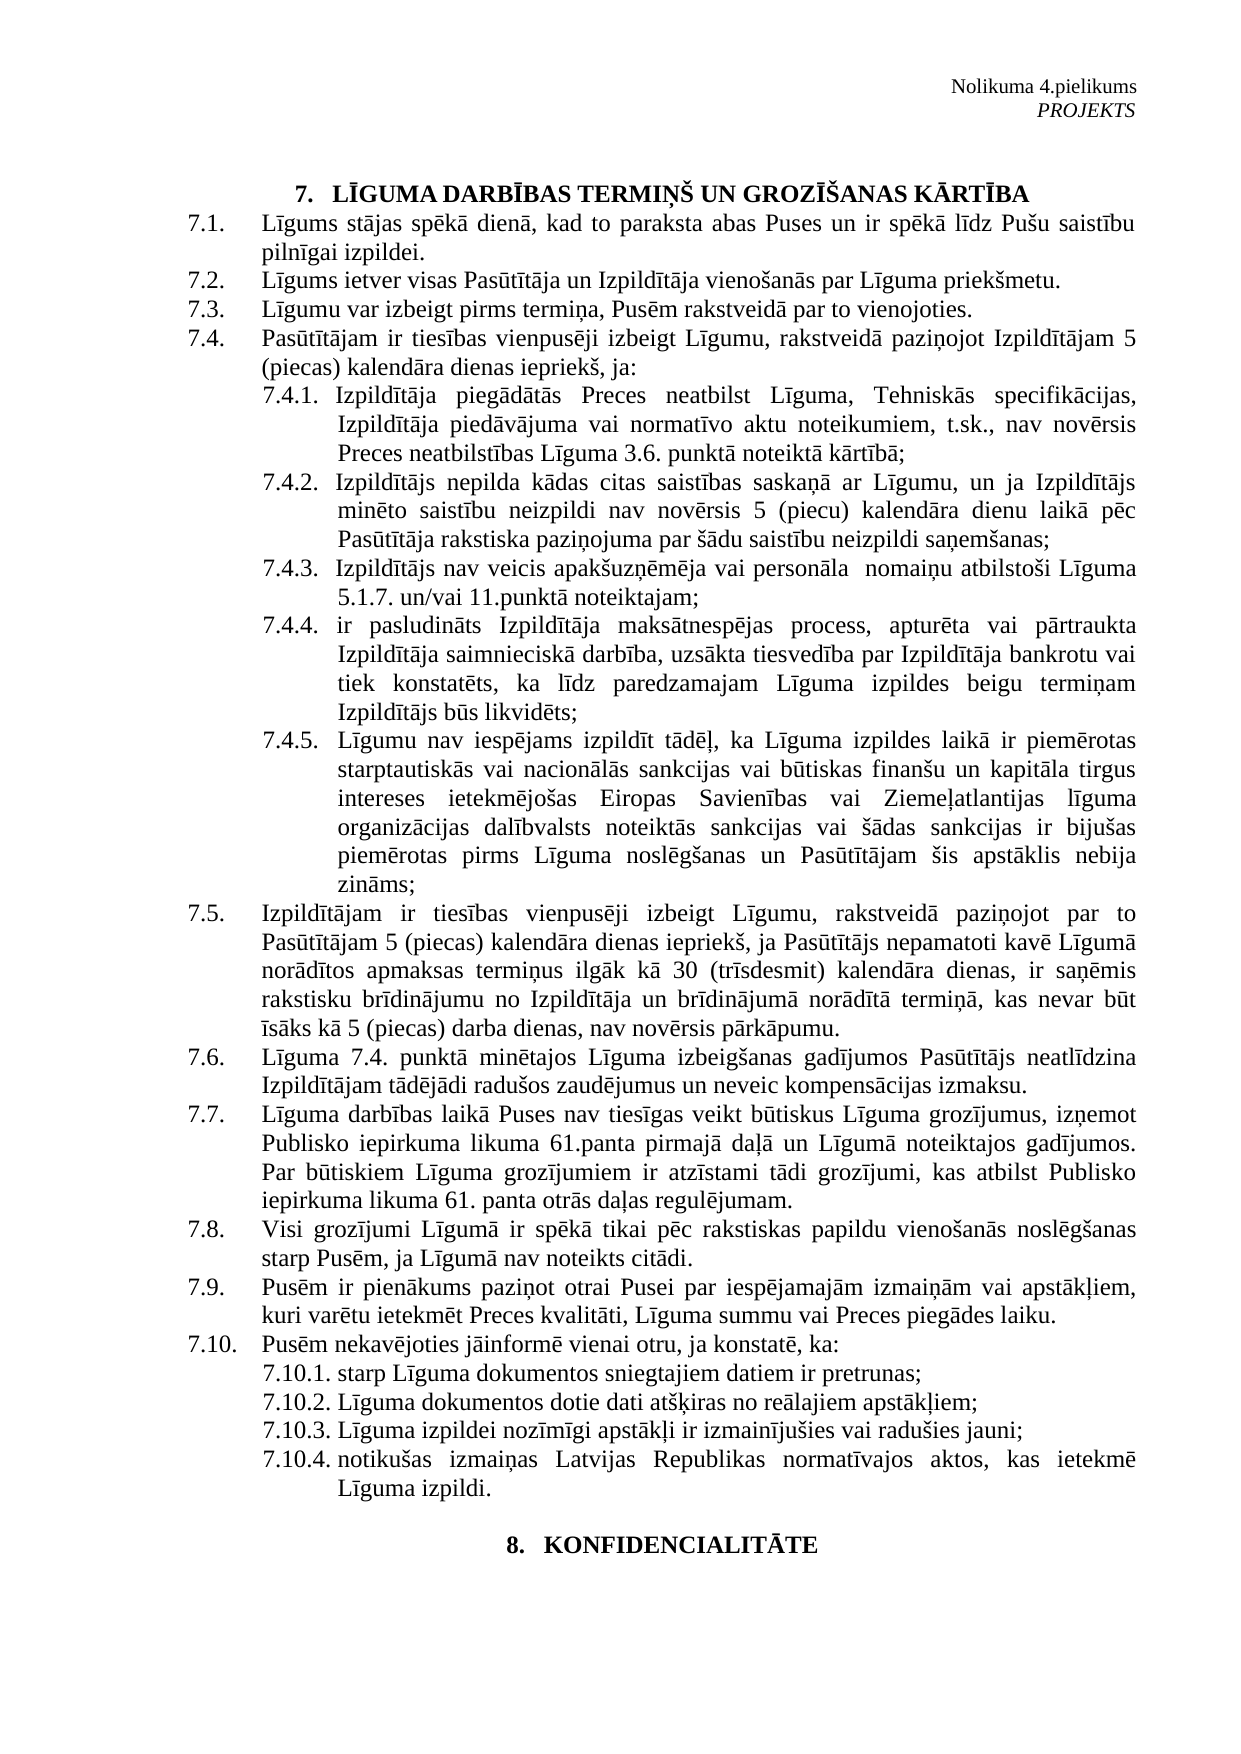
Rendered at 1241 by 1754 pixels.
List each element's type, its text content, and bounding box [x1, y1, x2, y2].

list Līguma darbības laikā Puses nav tiesīgas veikt būtiskus Līguma grozījumus, izņemot Publisko iepirkuma likuma 61.panta pirmajā daļā un Līgumā noteiktajos gadījumos. Par būtiskiem Līguma grozījumiem ir atzīstami tādi grozījumi, kas atbilst Publisko iepirkuma likuma 61. panta otrās daļas regulējumam. [187, 1099, 1137, 1214]
list Pusēm nekavējoties jāinformē vienai otru, ja konstatē, ka: [187, 1329, 1137, 1358]
list Līgums stājas spēkā dienā, kad to paraksta abas Puses un ir spēkā līdz Pušu saistību pilnīgai izpildei. [187, 208, 1137, 266]
list Līguma 7.4. punktā minētajos Līguma izbeigšanas gadījumos Pasūtītājs neatlīdzina Izpildītājam tādējādi radušos zaudējumus un neveic kompensācijas izmaksu. [187, 1042, 1137, 1099]
list Izpildītāja piegādātās Preces neatbilst Līguma, Tehniskās specifikācijas, Izpildītāja piedāvājuma vai normatīvo aktu noteikumiem, t.sk., nav novērsis Preces neatbilstības Līguma 3.6. punktā noteiktā kārtībā; [262, 381, 1137, 467]
list Pasūtītājam ir tiesības vienpusēji izbeigt Līgumu, rakstveidā paziņojot Izpildītājam 5 (piecas) kalendāra dienas iepriekš, ja: [187, 323, 1137, 381]
list Līgumu var izbeigt pirms termiņa, Pusēm rakstveidā par to vienojoties. [187, 294, 1137, 323]
list Līguma dokumentos dotie dati atšķiras no reālajiem apstākļiem; [262, 1387, 1137, 1416]
list notikušas izmaiņas Latvijas Republikas normatīvajos aktos, kas ietekmē Līguma izpildi. [262, 1444, 1137, 1502]
list Līgums ietver visas Pasūtītāja un Izpildītāja vienošanās par Līguma priekšmetu. [187, 266, 1137, 294]
list LĪGUMA DARBĪBAS TERMIŅŠ UN GROZĪŠANAS KĀRTĪBA [187, 179, 1137, 208]
list Izpildītājs nav veicis apakšuzņēmēja vai personāla nomaiņu atbilstoši Līguma 5.1.7. un/vai 11.punktā noteiktajam; [262, 553, 1137, 611]
list ir pasludināts Izpildītāja maksātnespējas process, apturēta vai pārtraukta Izpildītāja saimnieciskā darbība, uzsākta tiesvedība par Izpildītāja bankrotu vai tiek konstatēts, ka līdz paredzamajam Līguma izpildes beigu termiņam Izpildītājs būs likvidēts; [262, 611, 1137, 726]
list Pusēm ir pienākums paziņot otrai Pusei par iespējamajām izmaiņām vai apstākļiem, kuri varētu ietekmēt Preces kvalitāti, Līguma summu vai Preces piegādes laiku. [187, 1272, 1137, 1329]
list Izpildītājs nepilda kādas citas saistības saskaņā ar Līgumu, un ja Izpildītājs minēto saistību neizpildi nav novērsis 5 (piecu) kalendāra dienu laikā pēc Pasūtītāja rakstiska paziņojuma par šādu saistību neizpildi saņemšanas; [262, 467, 1137, 553]
list Izpildītājam ir tiesības vienpusēji izbeigt Līgumu, rakstveidā paziņojot par to Pasūtītājam 5 (piecas) kalendāra dienas iepriekš, ja Pasūtītājs nepamatoti kavē Līgumā norādītos apmaksas termiņus ilgāk kā 30 (trīsdesmit) kalendāra dienas, ir saņēmis rakstisku brīdinājumu no Izpildītāja un brīdinājumā norādītā termiņā, kas nevar būt īsāks kā 5 (piecas) darba dienas, nav novērsis pārkāpumu. [187, 898, 1137, 1042]
list starp Līguma dokumentos sniegtajiem datiem ir pretrunas; [262, 1358, 1137, 1387]
list Visi grozījumi Līgumā ir spēkā tikai pēc rakstiskas papildu vienošanās noslēgšanas starp Pusēm, ja Līgumā nav noteikts citādi. [187, 1214, 1137, 1272]
list KONFIDENCIALITĀTE [187, 1531, 1137, 1559]
list Līgumu nav iespējams izpildīt tādēļ, ka Līguma izpildes laikā ir piemērotas starptautiskās vai nacionālās sankcijas vai būtiskas finanšu un kapitāla tirgus intereses ietekmējošas Eiropas Savienības vai Ziemeļatlantijas līguma organizācijas dalībvalsts noteiktās sankcijas vai šādas sankcijas ir bijušas piemērotas pirms Līguma noslēgšanas un Pasūtītājam šis apstāklis nebija zināms; [262, 726, 1137, 898]
list Līguma izpildei nozīmīgi apstākļi ir izmainījušies vai radušies jauni; [262, 1416, 1137, 1444]
